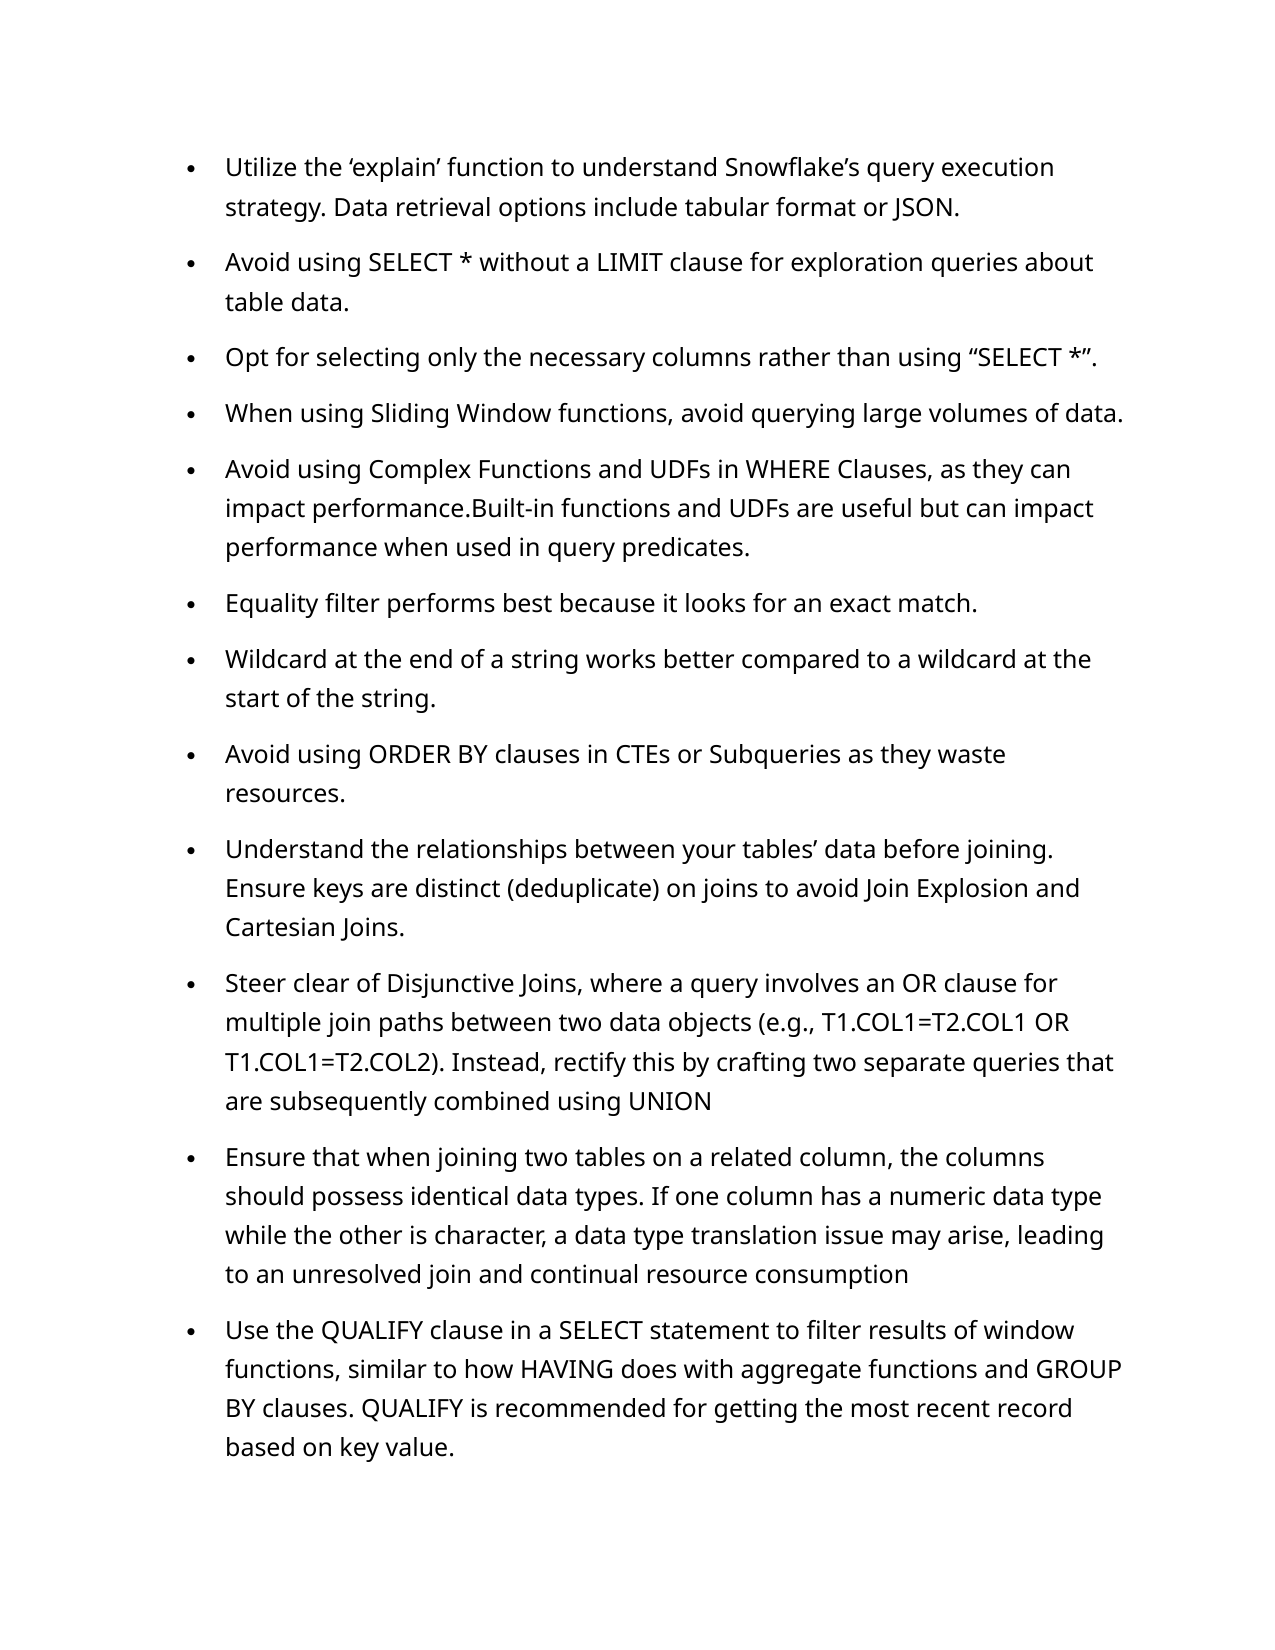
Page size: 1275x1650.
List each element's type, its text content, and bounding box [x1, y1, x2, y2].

list Understand the relationships between your tables’ data before joining. Ensure keys are distinct (deduplicate) on joins to avoid Join Explosion and Cartesian Joins. [187, 832, 1125, 944]
list Wildcard at the end of a string works better compared to a wildcard at the start of the string. [187, 642, 1125, 715]
list Equality filter performs best because it looks for an exact match. [187, 586, 1125, 620]
list Steer clear of Disjunctive Joins, where a query involves an OR clause for multiple join paths between two data objects (e.g., T1.COL1=T2.COL1 OR T1.COL1=T2.COL2). Instead, rectify this by crafting two separate queries that are subsequently combined using UNION [187, 966, 1125, 1117]
list When using Sliding Window functions, avoid querying large volumes of data. [187, 396, 1125, 430]
list Avoid using Complex Functions and UDFs in WHERE Clauses, as they can impact performance.Built-in functions and UDFs are useful but can impact performance when used in query predicates. [187, 452, 1125, 564]
list Avoid using SELECT * without a LIMIT clause for exploration queries about table data. [187, 245, 1125, 318]
list Opt for selecting only the necessary columns rather than using “SELECT *”. [187, 340, 1125, 374]
list Use the QUALIFY clause in a SELECT statement to filter results of window functions, similar to how HAVING does with aggregate functions and GROUP BY clauses. QUALIFY is recommended for getting the most recent record based on key value. [187, 1312, 1125, 1464]
list Ensure that when joining two tables on a related column, the columns should possess identical data types. If one column has a numeric data type while the other is character, a data type translation issue may arise, leading to an unresolved join and continual resource consumption [187, 1139, 1125, 1291]
list Avoid using ORDER BY clauses in CTEs or Subqueries as they waste resources. [187, 737, 1125, 810]
list Utilize the ‘explain’ function to understand Snowflake’s query execution strategy. Data retrieval options include tabular format or JSON. [187, 150, 1125, 223]
